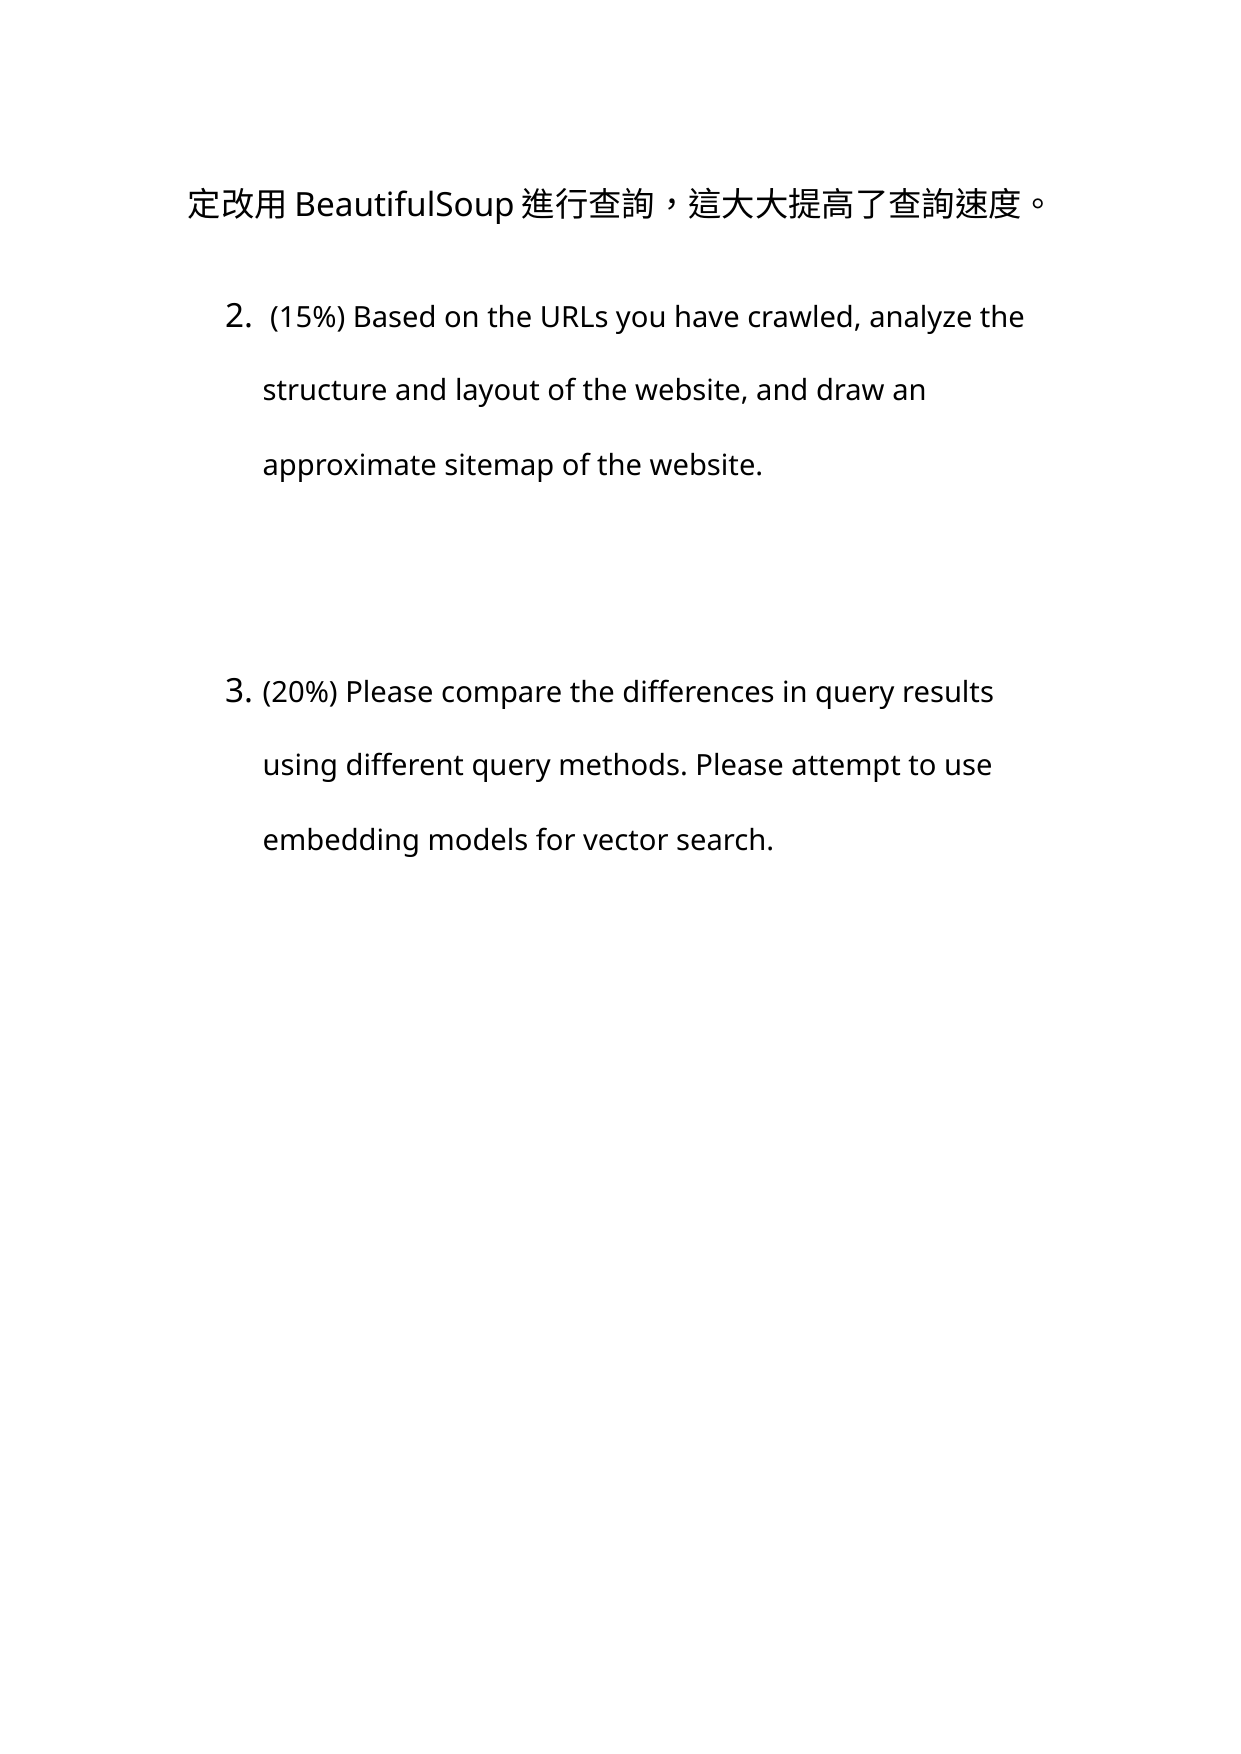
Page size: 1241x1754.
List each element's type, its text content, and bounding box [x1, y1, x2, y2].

list (20%) Please compare the differences in query results using different query methods. Please attempt to use embedding models for vector search. [225, 652, 1053, 877]
list (15%) Based on the URLs you have crawled, analyze the structure and layout of the website, and draw an approximate sitemap of the website. [225, 277, 1053, 502]
text 隨後，當我將搜索深度調整為2時，我發現許多數學系的網站存在著404錯誤，顯示未維護。這促使我轉向另一個搜索目標：「學習與教學研究所」。在這一階段，我發現目標網站是靜態網站，且內容已經完成渲染。因此，我決定改用BeautifulSoup進行查詢，這大大提高了查詢速度。 [187, 164, 1053, 239]
